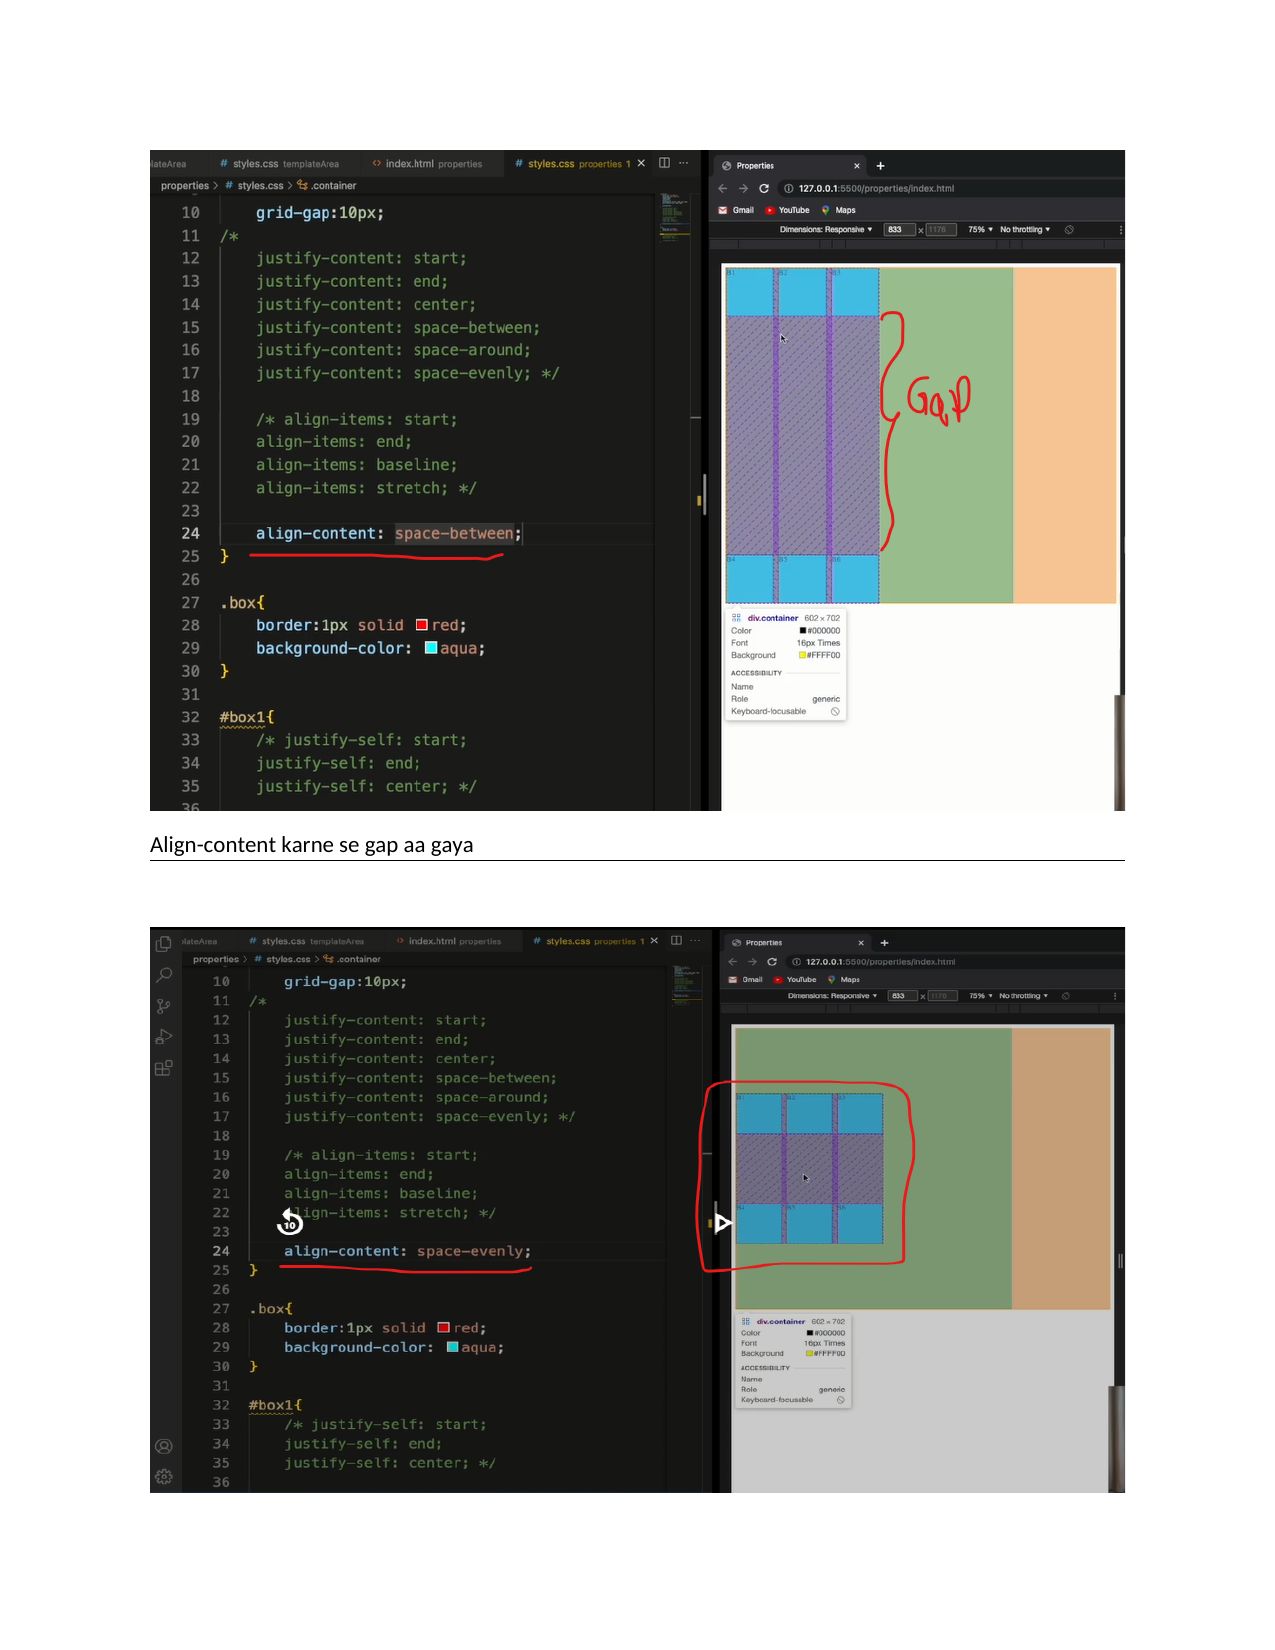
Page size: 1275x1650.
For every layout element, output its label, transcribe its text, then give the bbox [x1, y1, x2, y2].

text Align-content karne se gap aa gaya [150, 830, 1125, 860]
picture [150, 150, 1125, 811]
picture [150, 927, 1125, 1493]
